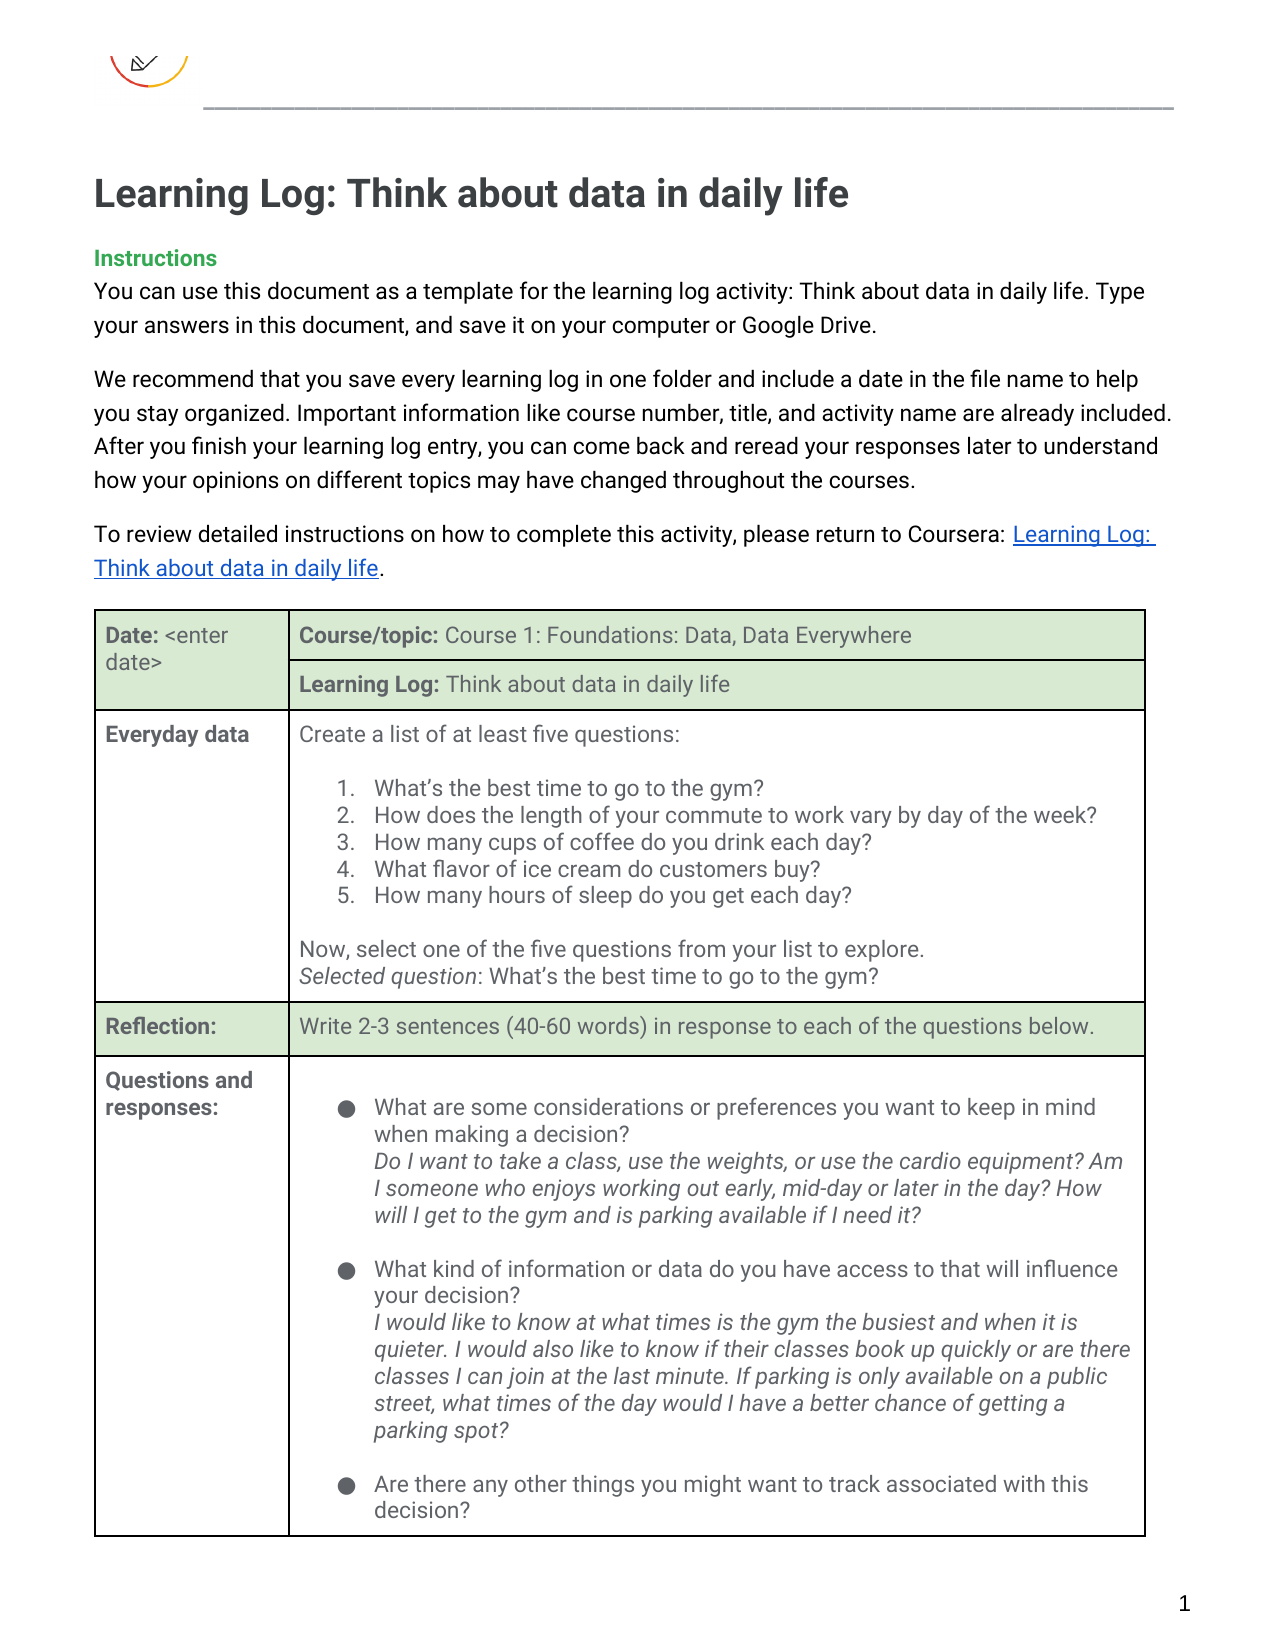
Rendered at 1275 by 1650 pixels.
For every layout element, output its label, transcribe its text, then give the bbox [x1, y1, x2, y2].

table_cell Everyday data [96, 711, 288, 1001]
table_cell Learning Log: Think about data in daily life [290, 661, 1144, 709]
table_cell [96, 1057, 288, 1535]
text Learning Log: Think about data in daily life [94, 171, 1181, 217]
table_cell Write 2-3 sentences (40-60 words) in response to each of the questions below. [290, 1003, 1144, 1055]
picture [93, 56, 204, 106]
table_header Date: <enter date> [96, 611, 288, 709]
table_cell Create a list of at least five questions: What’s the best time to go to the gym? How does the length of your commute to work vary by day of the week? How many cups of coffee do you drink each day? What flavor of ice cream do customers buy? How many hours of sleep do you get each day? Now, select one of the five questions from your list to explore. Selected question: What’s the best time to go to the gym? [290, 711, 1144, 1001]
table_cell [290, 1057, 1144, 1535]
text To review detailed instructions on how to complete this activity, please return to Coursera: Learning Log: Think about data in daily life. [94, 521, 1181, 582]
table_header Course/topic: Course 1: Foundations: Data, Data Everywhere [290, 611, 1144, 659]
table_cell Reflection: [96, 1003, 288, 1055]
text We recommend that you save every learning log in one folder and include a date in the file name to help you stay organized. Important information like course number, title, and activity name are already included. After you finish your learning log entry, you can come back and reread your responses later to understand how your opinions on different topics may have changed throughout the courses. [94, 366, 1181, 494]
text Instructions You can use this document as a template for the learning log activity: Think about data in daily life. Type your answers in this document, and save it on your computer or Google Drive. [94, 245, 1181, 339]
